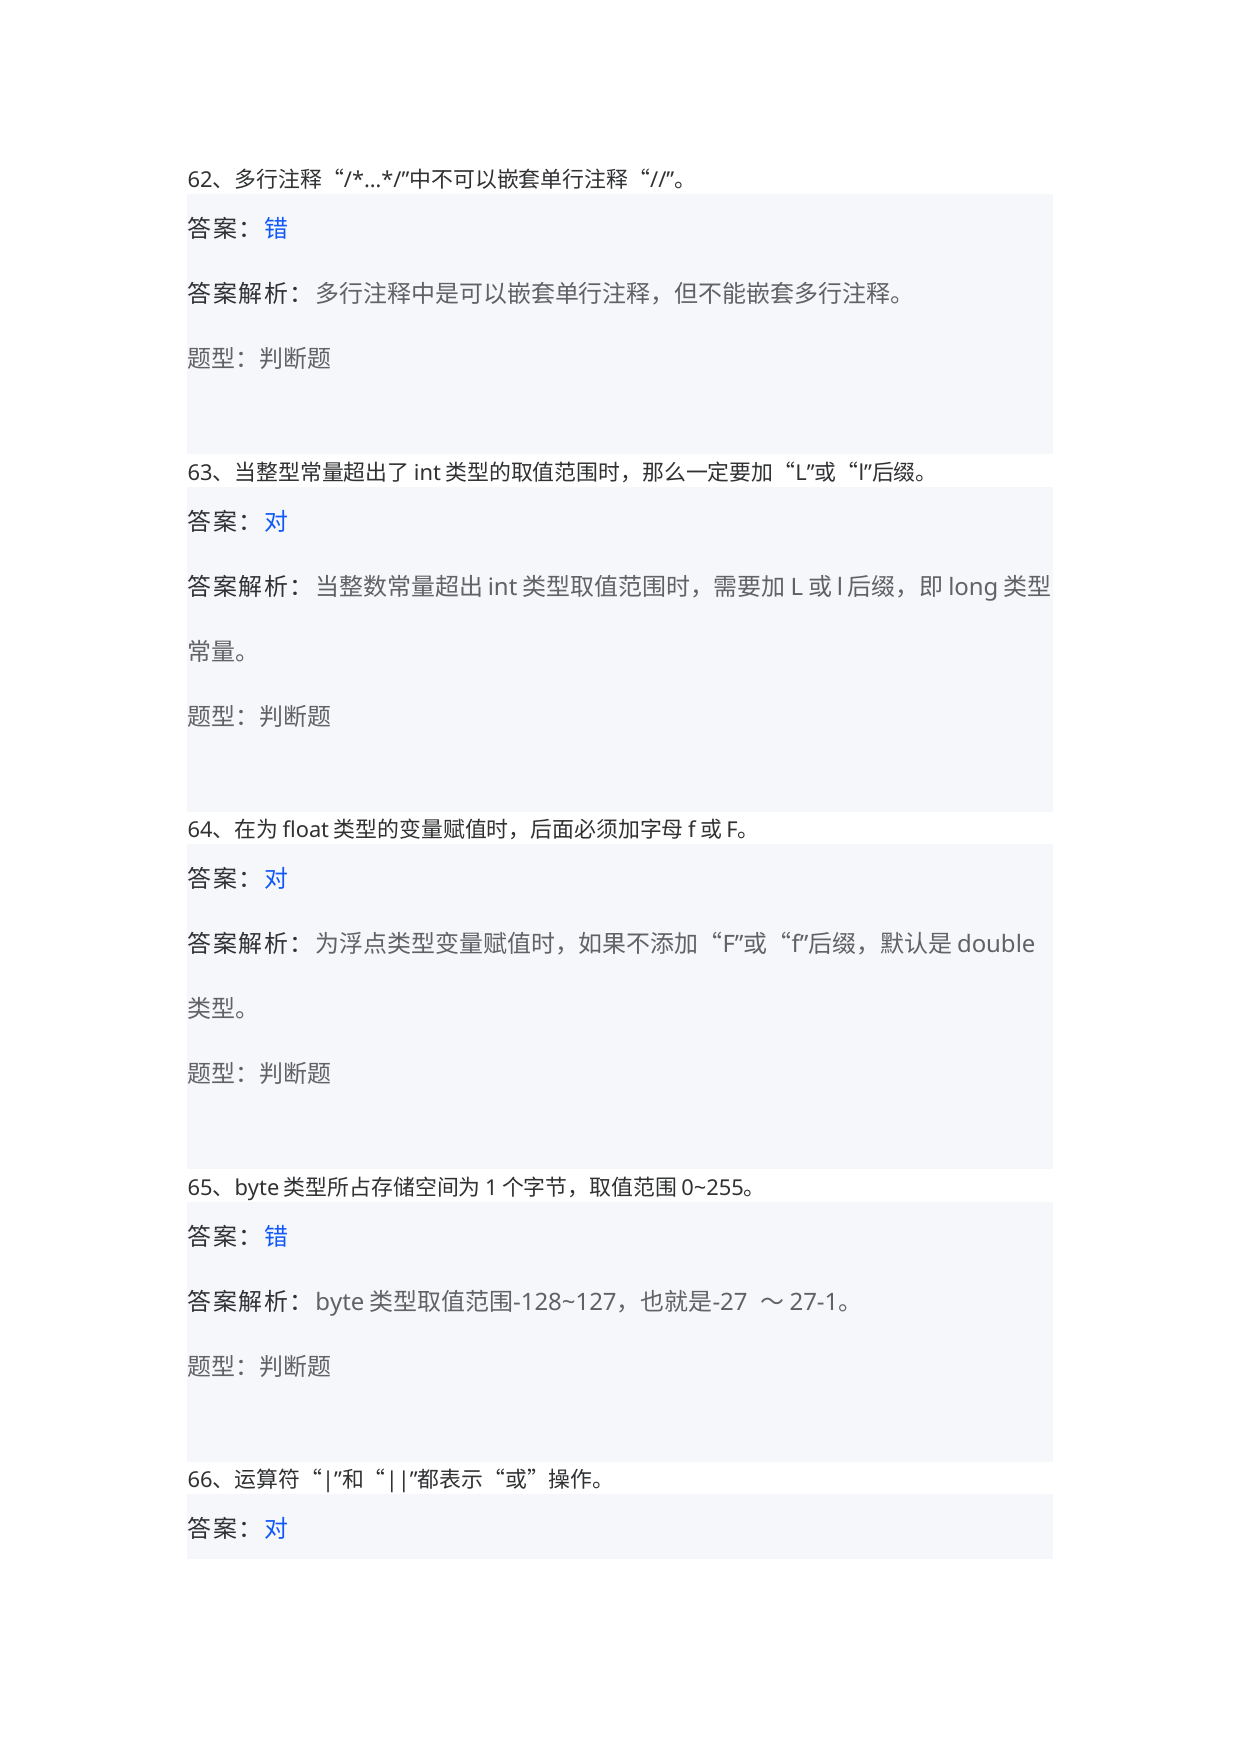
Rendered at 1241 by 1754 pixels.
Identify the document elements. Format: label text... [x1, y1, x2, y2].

text 题型：判断题 [187, 682, 1053, 747]
text 63、当整型常量超出了int类型的取值范围时，那么一定要加“L”或“l”后缀。 [187, 454, 1053, 487]
text 65、byte类型所占存储空间为1个字节，取值范围0~255。 [187, 1169, 1053, 1202]
text 答案解析：当整数常量超出int类型取值范围时，需要加L或l后缀，即long类型常量。 [187, 552, 1053, 682]
text 答案：对 [187, 844, 1053, 909]
text 答案：错 [187, 194, 1053, 259]
text 答案：错 [187, 1202, 1053, 1267]
text 66、运算符“|”和“||”都表示“或”操作。 [187, 1462, 1053, 1494]
text 答案解析：byte类型取值范围-128~127，也就是-27 ～ 27-1。 [187, 1267, 1053, 1332]
text 题型：判断题 [187, 1039, 1053, 1104]
text 题型：判断题 [187, 324, 1053, 389]
text 答案：对 [187, 487, 1053, 552]
text 答案：对 [187, 1494, 1053, 1559]
text 64、在为float类型的变量赋值时，后面必须加字母f或F。 [187, 812, 1053, 844]
text 62、多行注释“/*…*/”中不可以嵌套单行注释“//”。 [187, 162, 1053, 194]
text 题型：判断题 [187, 1332, 1053, 1397]
text 答案解析：多行注释中是可以嵌套单行注释，但不能嵌套多行注释。 [187, 259, 1053, 324]
text 答案解析：为浮点类型变量赋值时，如果不添加“F”或“f”后缀，默认是double类型。 [187, 909, 1053, 1039]
